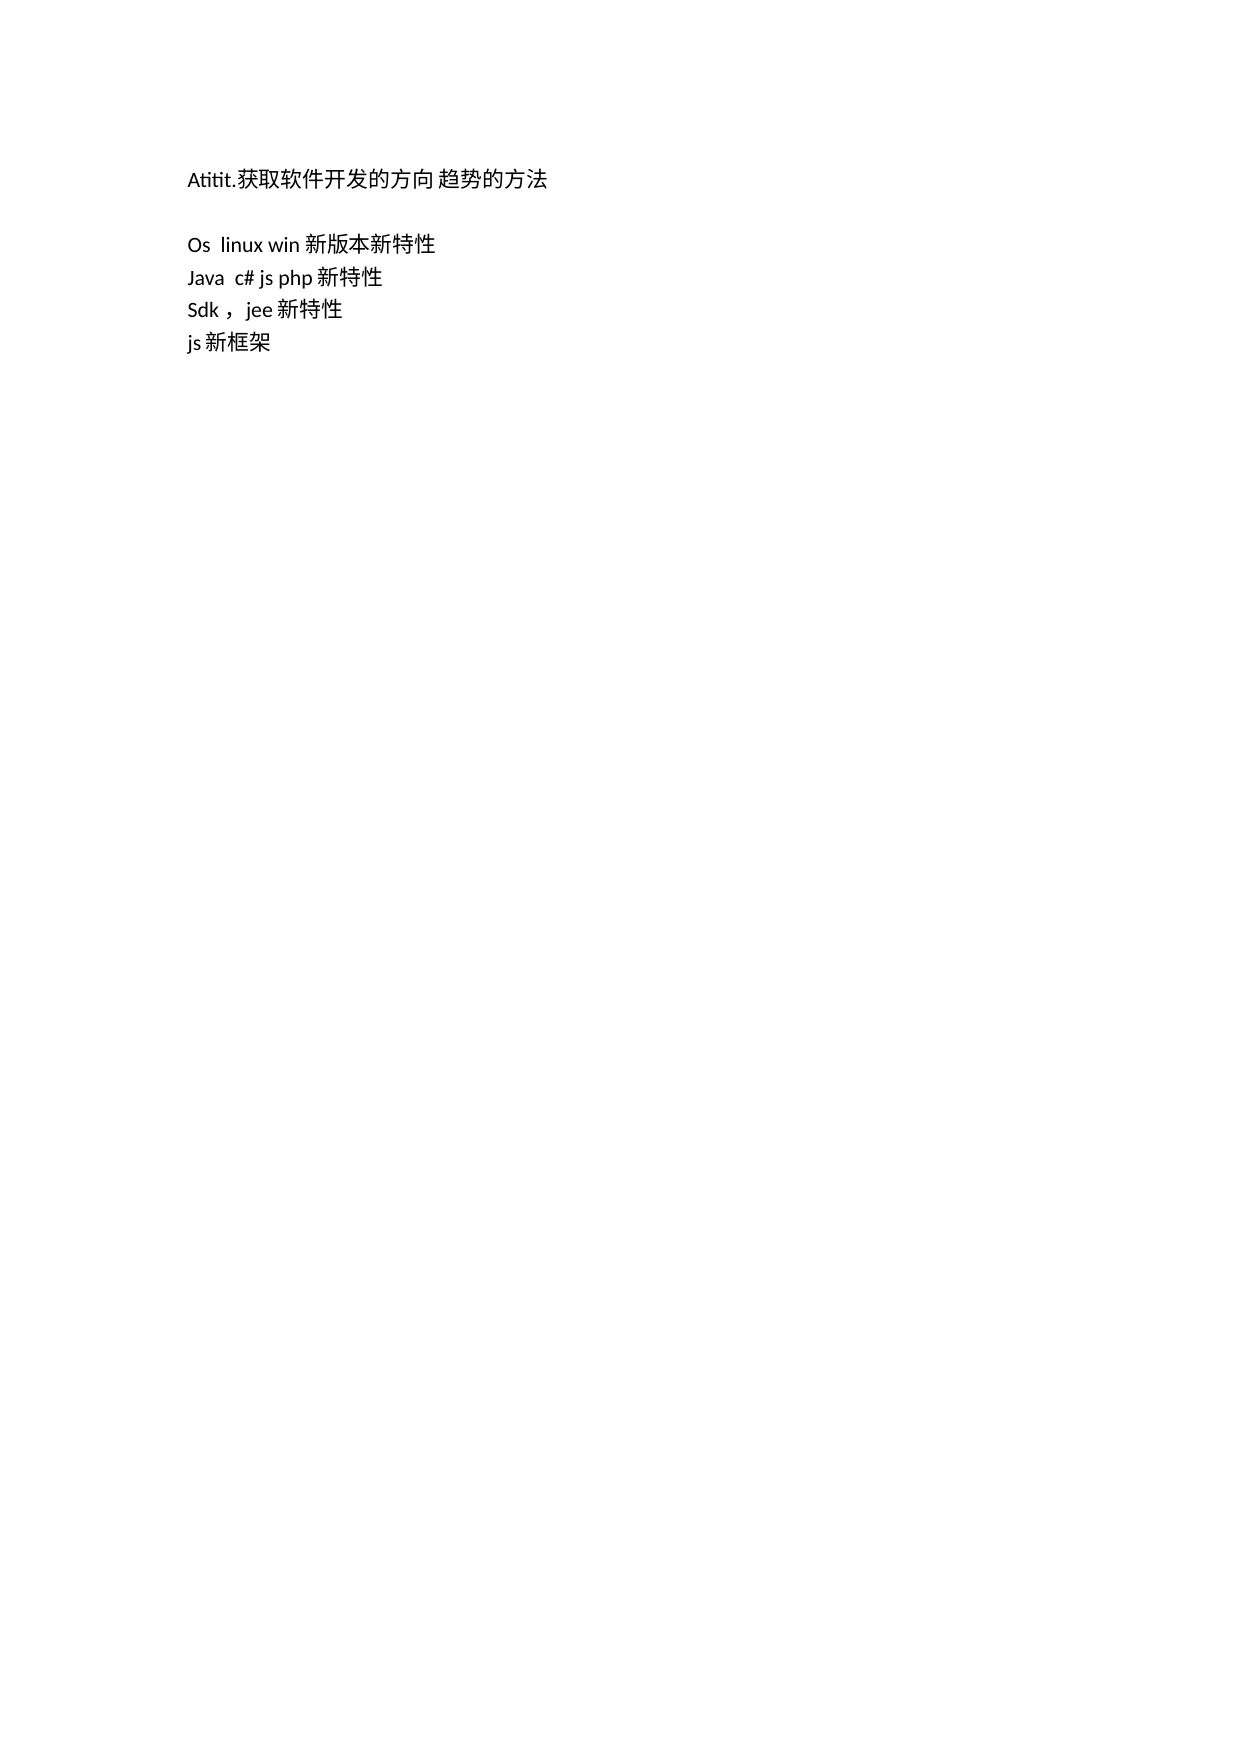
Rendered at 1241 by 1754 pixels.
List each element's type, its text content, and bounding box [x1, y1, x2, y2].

text js新框架 [187, 324, 1053, 357]
text Atitit.获取软件开发的方向 趋势的方法 [187, 162, 1053, 194]
text Os linux win 新版本新特性 [187, 227, 1053, 259]
text Java c# js php新特性 [187, 259, 1053, 292]
text Sdk ，jee新特性 [187, 292, 1053, 324]
